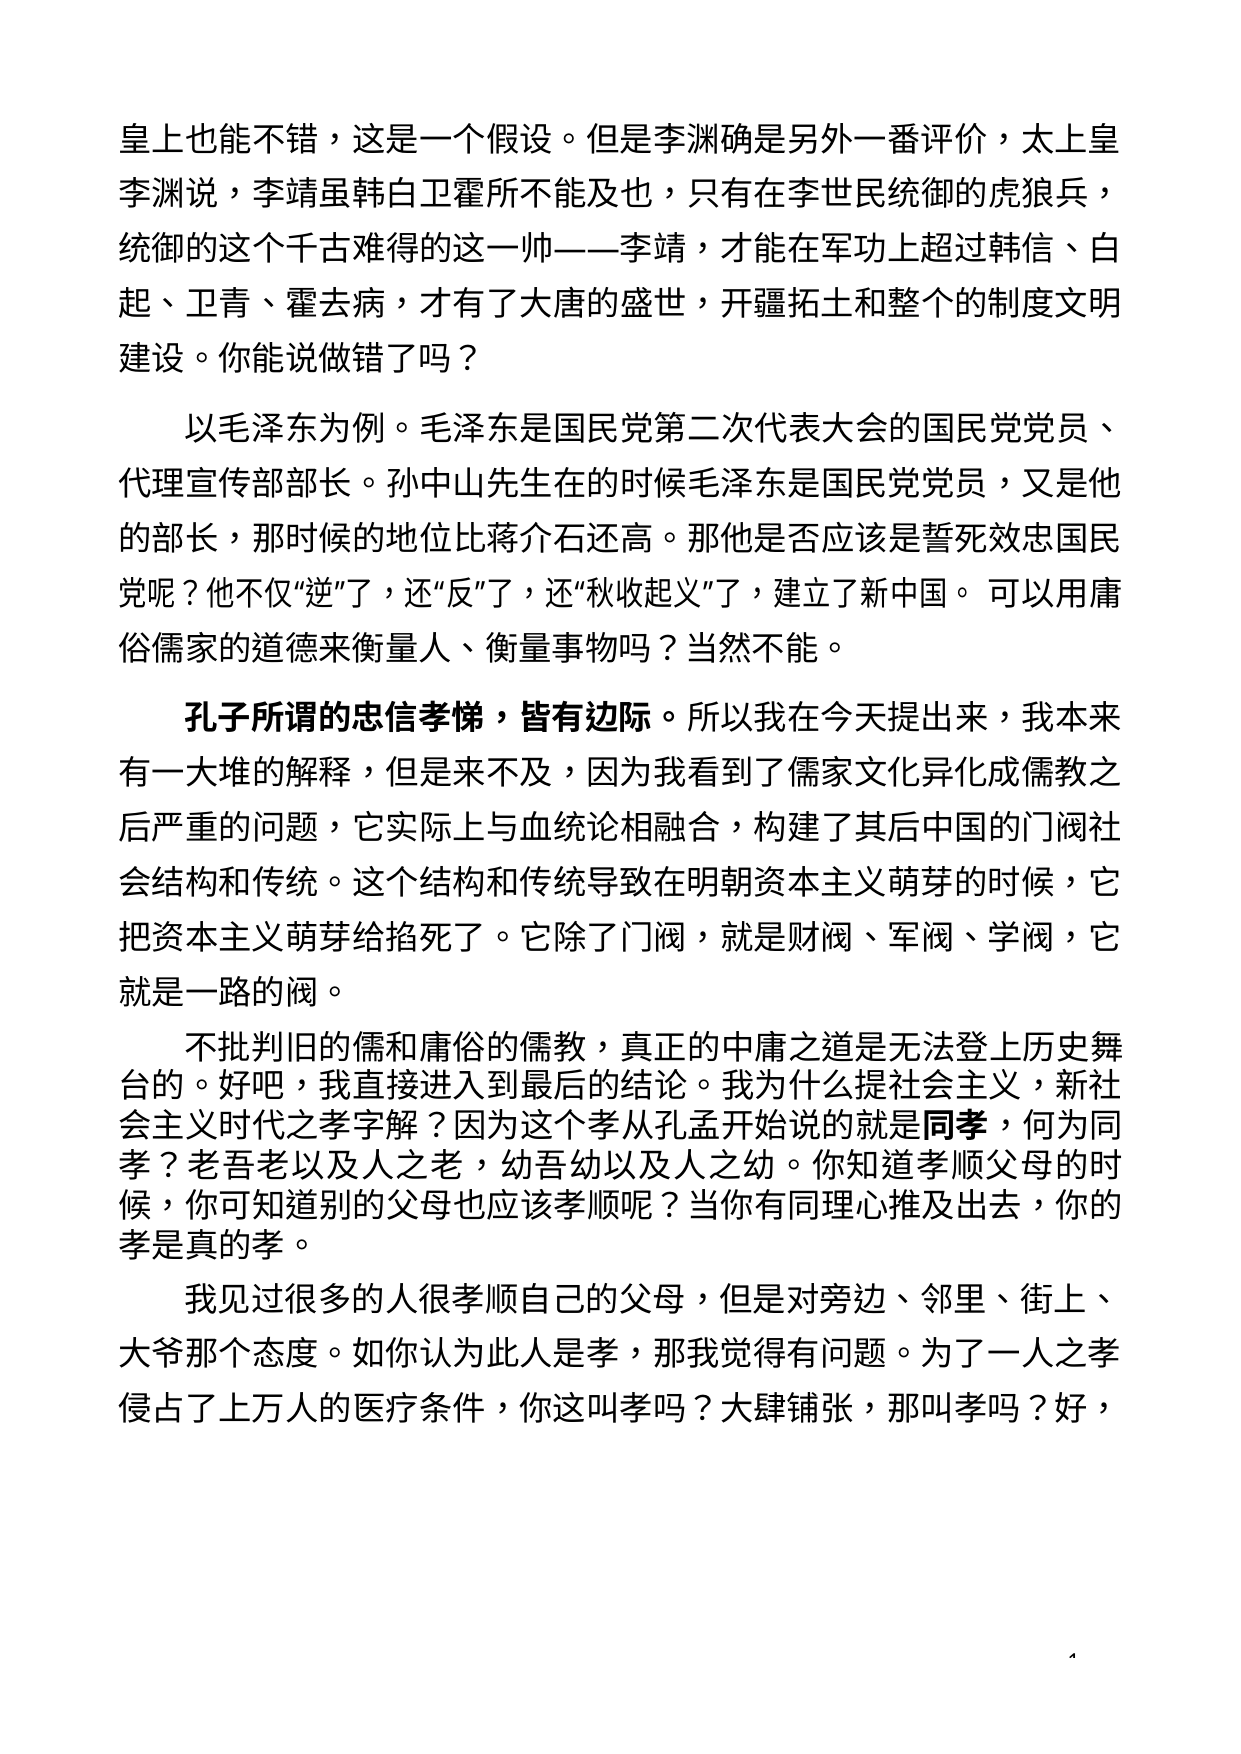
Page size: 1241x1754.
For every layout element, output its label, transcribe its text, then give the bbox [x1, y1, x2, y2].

text 以⽑泽东为例。⽑泽东是国民党第⼆次代表⼤会的国民党党员、 代理宣传部部长。孙中⼭先⽣在的时候⽑泽东是国民党党员，又是他 的部长，那时候的地位比蒋介⽯还⾼。那他是否应该是誓死效忠国民 党呢？他不仅“逆”了，还“反”了，还“秋收起义”了，建立了新中国。 可以用庸俗儒家的道德来衡量⼈、衡量事物吗？当然不能。 [118, 396, 1123, 671]
text 李渊说，李靖虽韩白卫霍所不能及也，只有在李世民统御的虎狼兵， 统御的这个千古难得的这⼀帅——李靖，才能在军功上超过韩信、白 起、卫青、霍去病，才有了⼤唐的盛世，开疆拓⼟和整个的制度⽂明 建设。你能说做错了吗？ [118, 162, 1122, 382]
text 孔⼦所谓的忠信孝悌，皆有边际。所以我在今天提出来，我本来 有⼀⼤堆的解释，但是来不及，因为我看到了儒家⽂化异化成儒教之 后严重的问题，它实际上与⾎统论相融合，构建了其后中国的门阀社 会结构和传统。这个结构和传统导致在明朝资本主义萌芽的时候，它 把资本主义萌芽给掐死了。它除了门阀，就是财阀、军阀、学阀，它 就是⼀路的阀。 [118, 686, 1122, 1016]
text 皇上也能不错，这是⼀个假设。但是李渊确是另外⼀番评价，太上皇 [118, 114, 1122, 160]
text ⼤爷那个态度。如你认为此⼈是孝，那我觉得有问题。为了⼀⼈之孝 [118, 1321, 1122, 1376]
text 侵占了上万⼈的医疗条件，你这叫孝吗？⼤肆铺张，那叫孝吗？好， [118, 1376, 1122, 1431]
text 不批判旧的儒和庸俗的儒教，真正的中庸之道是⽆法登上历史舞 台的。好吧，我直接进⼊到最后的结论。我为什么提社会主义，新社 会主义时代之孝字解？因为这个孝从孔孟开始说的就是同孝，何为同 孝？老吾老以及⼈之老，幼吾幼以及⼈之幼。你知道孝顺⽗母的时 候，你可知道别的⽗母也应该孝顺呢？当你有同理⼼推及出去，你的 孝是真的孝。 [118, 1028, 1123, 1268]
text 我见过很多的⼈很孝顺自⼰的⽗母，但是对旁边、邻里、街上、 [184, 1276, 1134, 1321]
